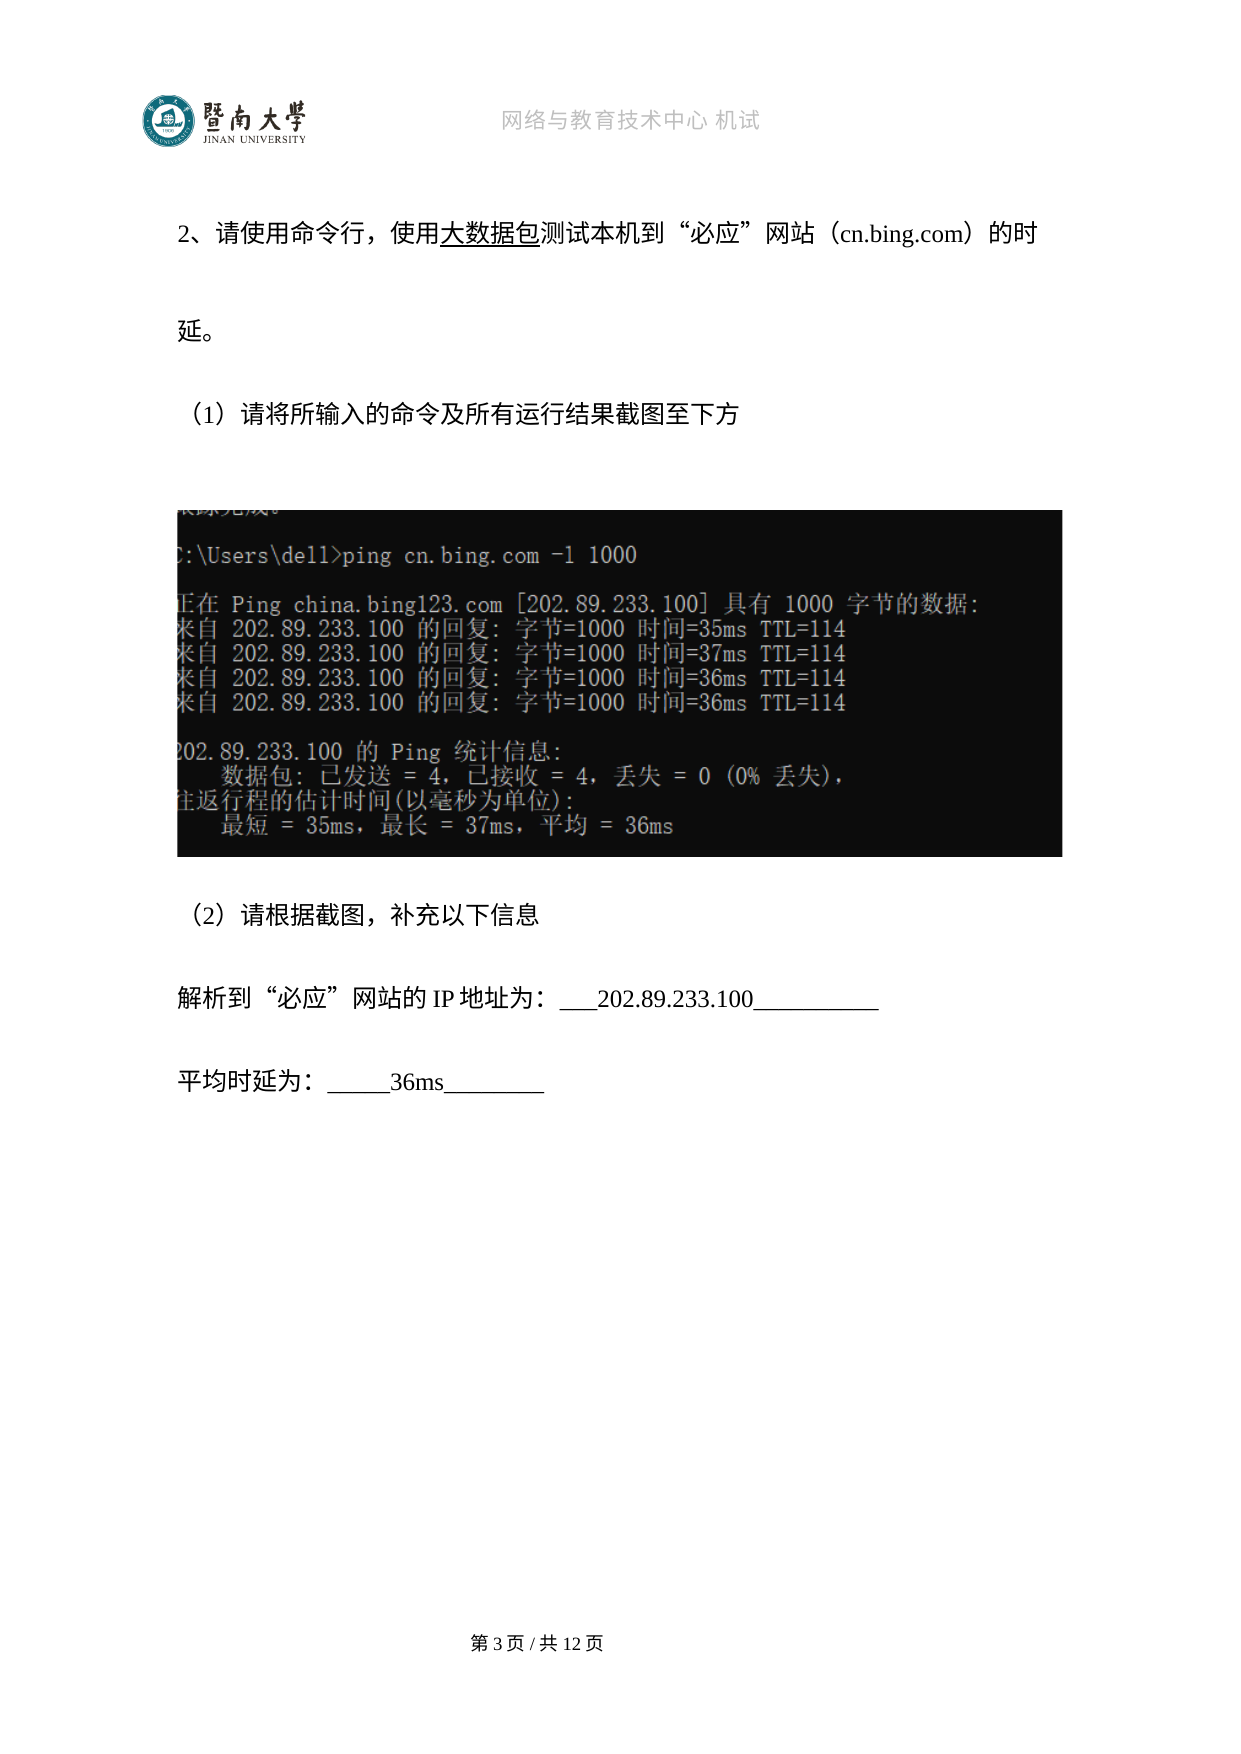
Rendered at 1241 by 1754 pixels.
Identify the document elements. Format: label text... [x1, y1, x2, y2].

text （2）请根据截图，补充以下信息 [177, 881, 1063, 946]
text 平均时延为：_____36ms________ [177, 1047, 1063, 1112]
text （1）请将所输入的命令及所有运行结果截图至下方 [177, 380, 1063, 445]
picture [177, 510, 1063, 857]
text 2、请使用命令行，使用大数据包测试本机到“必应”网站（cn.bing.com）的时延。 [177, 199, 1063, 362]
picture [142, 95, 306, 147]
text 解析到“必应”网站的IP地址为：___202.89.233.100__________ [177, 964, 1063, 1029]
